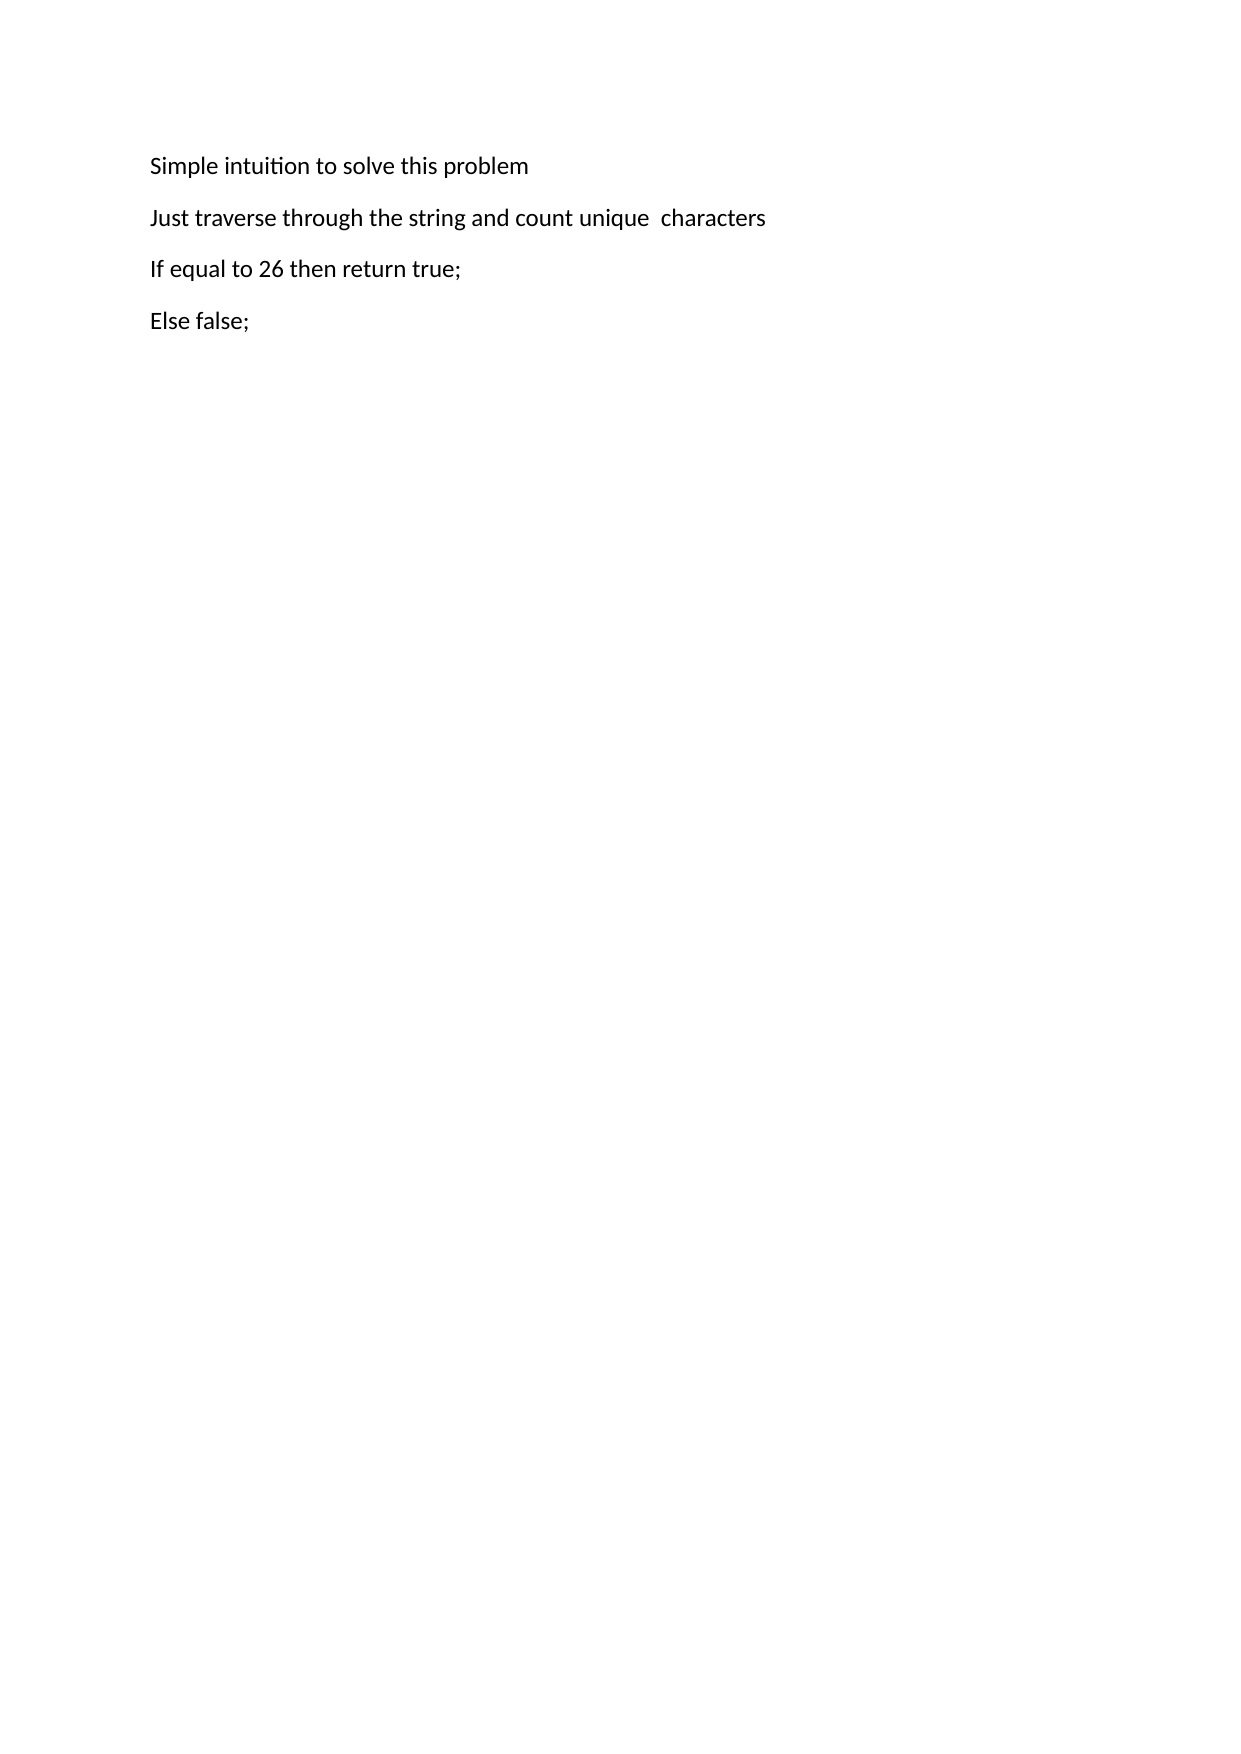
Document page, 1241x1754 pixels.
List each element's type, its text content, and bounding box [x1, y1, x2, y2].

text If equal to 26 then return true; [150, 253, 1090, 284]
text Just traverse through the string and count unique characters [150, 202, 1090, 232]
text Simple intuition to solve this problem [150, 150, 1090, 181]
text Else false; [150, 305, 1090, 336]
